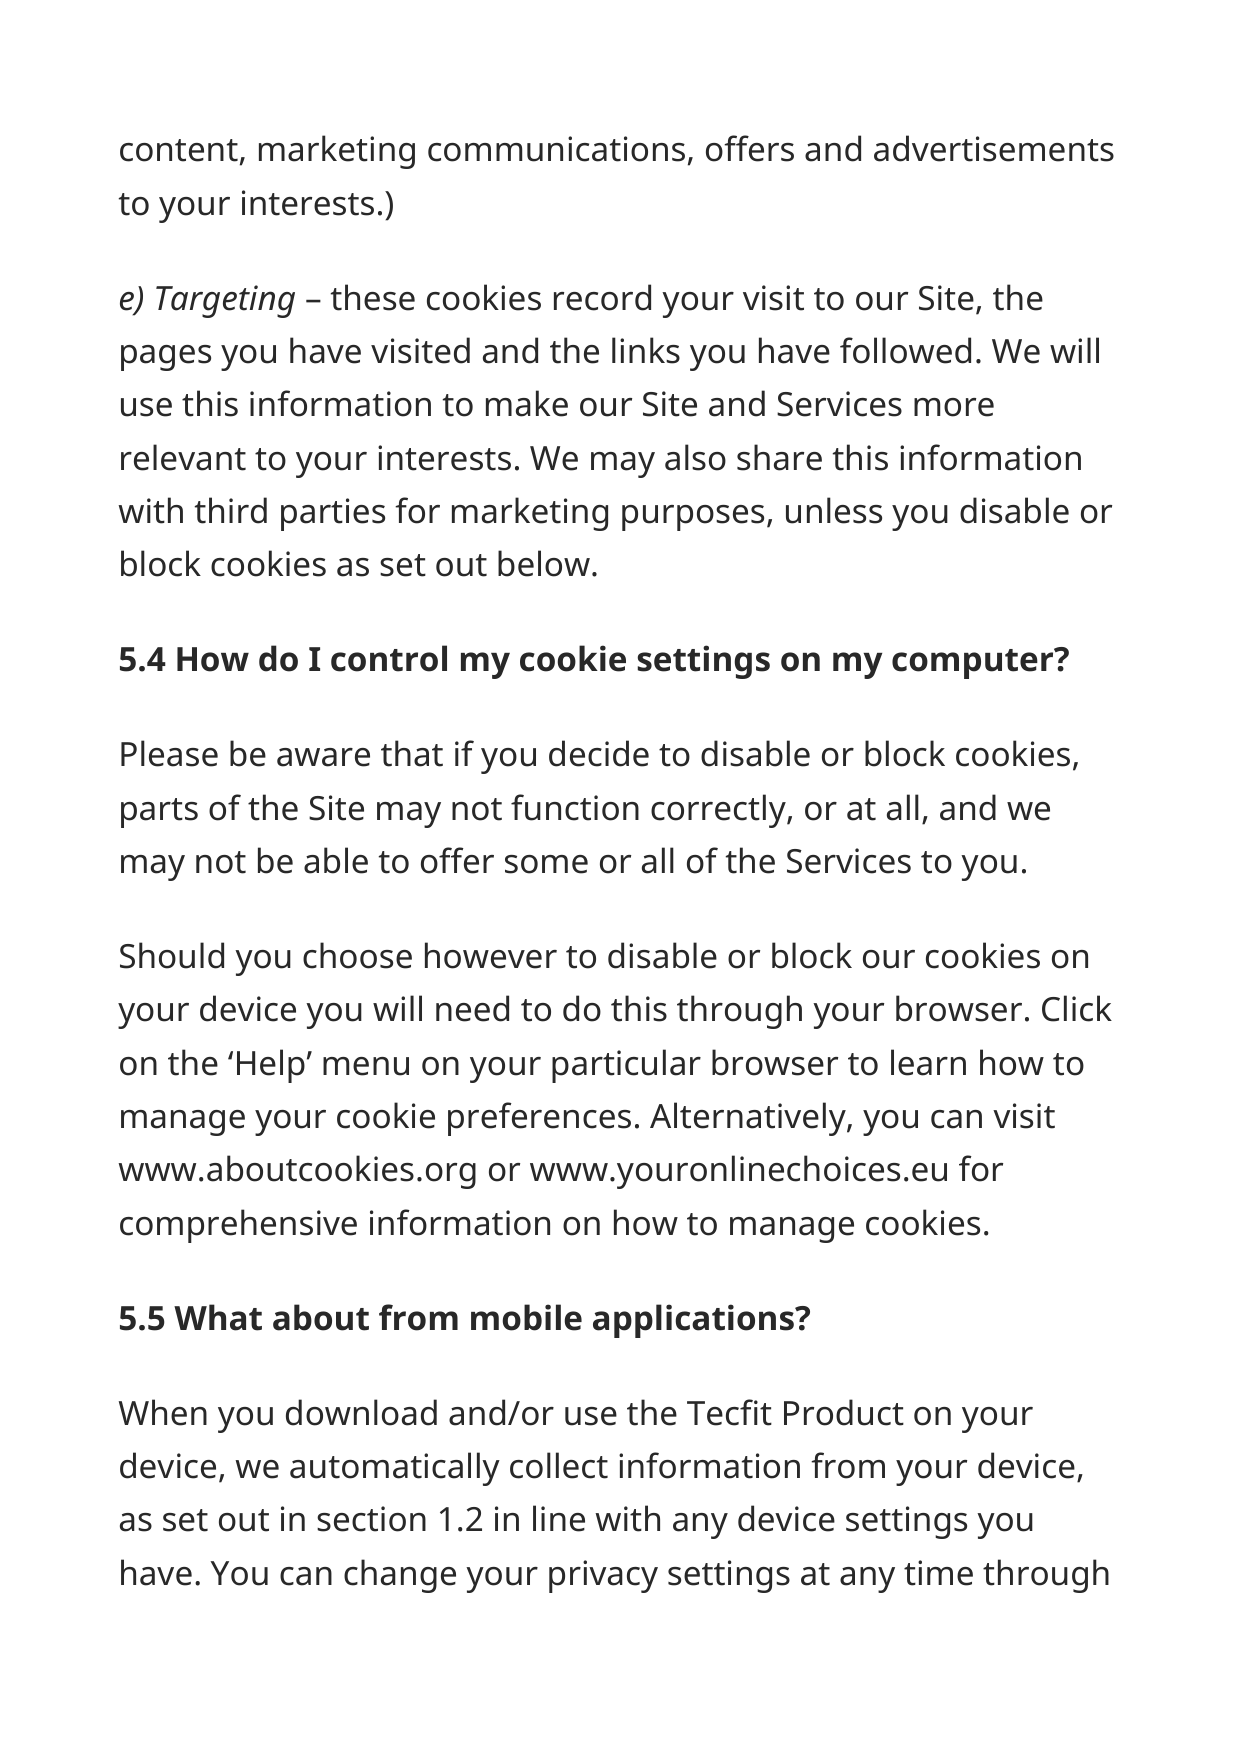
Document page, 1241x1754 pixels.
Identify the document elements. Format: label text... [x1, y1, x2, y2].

text e) Targeting – these cookies record your visit to our Site, the pages you have visited and the links you have followed. We will use this information to make our Site and Services more relevant to your interests. We may also share this information with third parties for marketing purposes, unless you disable or block cookies as set out below. [118, 266, 1122, 586]
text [118, 1381, 1122, 1595]
text 5.5 What about from mobile applications? [118, 1286, 1122, 1340]
text Should you choose however to disable or block our cookies on your device you will need to do this through your browser. Click on the ‘Help’ menu on your particular browser to learn how to manage your cookie preferences. Alternatively, you can visit www.aboutcookies.org or www.youronlinechoices.eu for comprehensive information on how to manage cookies. [118, 925, 1122, 1245]
text 5.4 How do I control my cookie settings on my computer? [118, 628, 1122, 681]
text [118, 118, 1122, 225]
text Please be aware that if you decide to disable or block cookies, parts of the Site may not function correctly, or at all, and we may not be able to offer some or all of the Services to you. [118, 723, 1122, 883]
